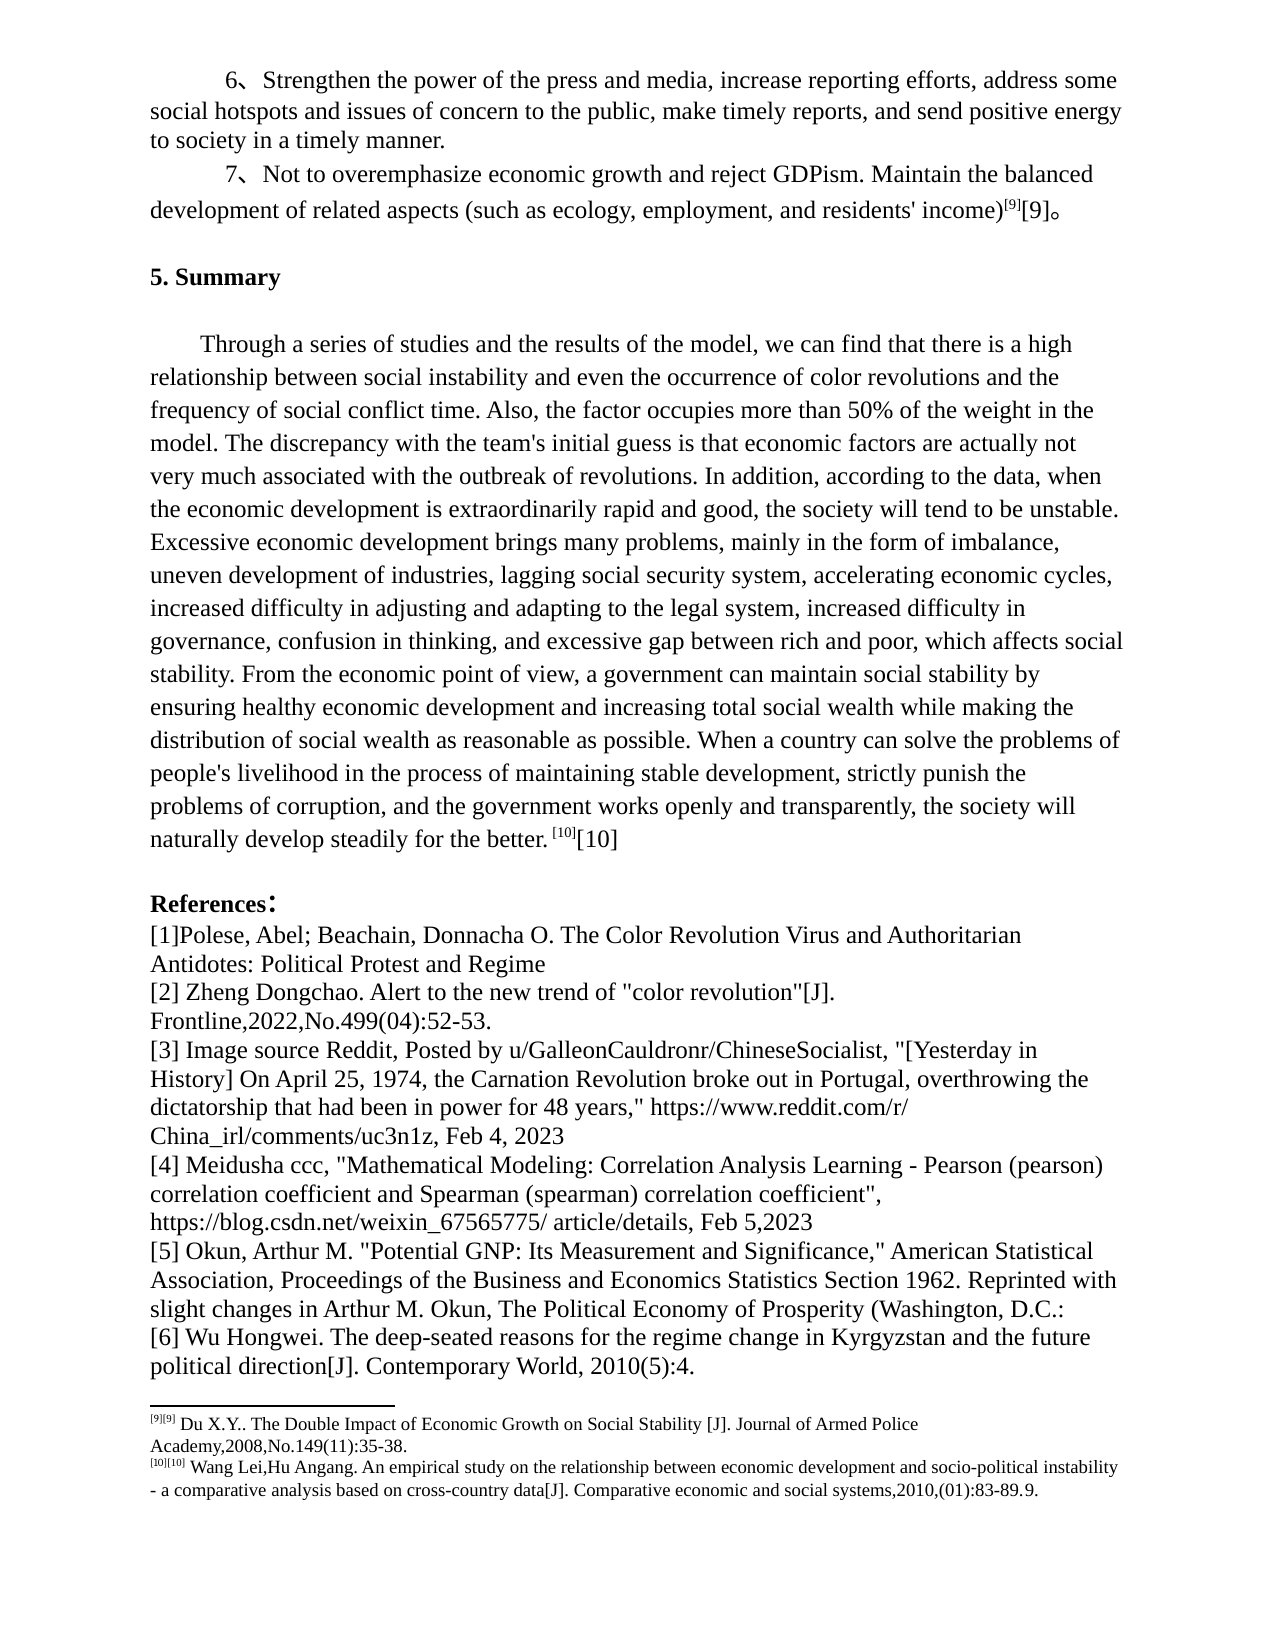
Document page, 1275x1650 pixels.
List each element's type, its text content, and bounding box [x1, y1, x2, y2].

text [3] Image source Reddit, Posted by u/GalleonCauldronr/ChineseSocialist, "[Yesterday in History] On April 25, 1974, the Carnation Revolution broke out in Portugal, overthrowing the dictatorship that had been in power for 48 years," https://www.reddit.com/r/ China_irl/comments/uc3n1z, Feb 4, 2023 [150, 1035, 1125, 1150]
text [1]Polese, Abel; Beachain, Donnacha O. The Color Revolution Virus and Authoritarian Antidotes: Political Protest and Regime [150, 920, 1125, 977]
text 7、Not to overemphasize economic growth and reject GDPism. Maintain the balanced development of related aspects (such as ecology, employment, and residents' income)[9]。 [150, 154, 1125, 226]
text [2] Zheng Dongchao. Alert to the new trend of "color revolution"[J]. Frontline,2022,No.499(04):52-53. [150, 977, 1125, 1035]
subtitle 5. Summary [150, 262, 1125, 290]
text [5] Okun, Arthur M. "Potential GNP: Its Measurement and Significance," American Statistical Association, Proceedings of the Business and Economics Statistics Section 1962. Reprinted with slight changes in Arthur M. Okun, The Political Economy of Prosperity (Washington, D.C.: [150, 1236, 1125, 1322]
text References： [150, 884, 1125, 920]
text Through a series of studies and the results of the model, we can find that there is a high relationship between social instability and even the occurrence of color revolutions and the frequency of social conflict time. Also, the factor occupies more than 50% of the weight in the model. The discrepancy with the team's initial guess is that economic factors are actually not very much associated with the outbreak of revolutions. In addition, according to the data, when the economic development is extraordinarily rapid and good, the society will tend to be unstable. Excessive economic development brings many problems, mainly in the form of imbalance, uneven development of industries, lagging social security system, accelerating economic cycles, increased difficulty in adjusting and adapting to the legal system, increased difficulty in governance, confusion in thinking, and excessive gap between rich and poor, which affects social stability. From the economic point of view, a government can maintain social stability by ensuring healthy economic development and increasing total social wealth while making the distribution of social wealth as reasonable as possible. When a country can solve the problems of people's livelihood in the process of maintaining stable development, strictly punish the problems of corruption, and the government works openly and transparently, the society will naturally develop steadily for the better. [10] [150, 329, 1125, 853]
text 6、Strengthen the power of the press and media, increase reporting efforts, address some social hotspots and issues of concern to the public, make timely reports, and send positive energy to society in a timely manner. [150, 60, 1125, 154]
text [4] Meidusha ccc, "Mathematical Modeling: Correlation Analysis Learning - Pearson (pearson) correlation coefficient and Spearman (spearman) correlation coefficient", https://blog.csdn.net/weixin_67565775/ article/details, Feb 5,2023 [150, 1150, 1125, 1236]
text [6] Wu Hongwei. The deep-seated reasons for the regime change in Kyrgyzstan and the future political direction[J]. Contemporary World, 2010(5):4. [150, 1322, 1125, 1380]
